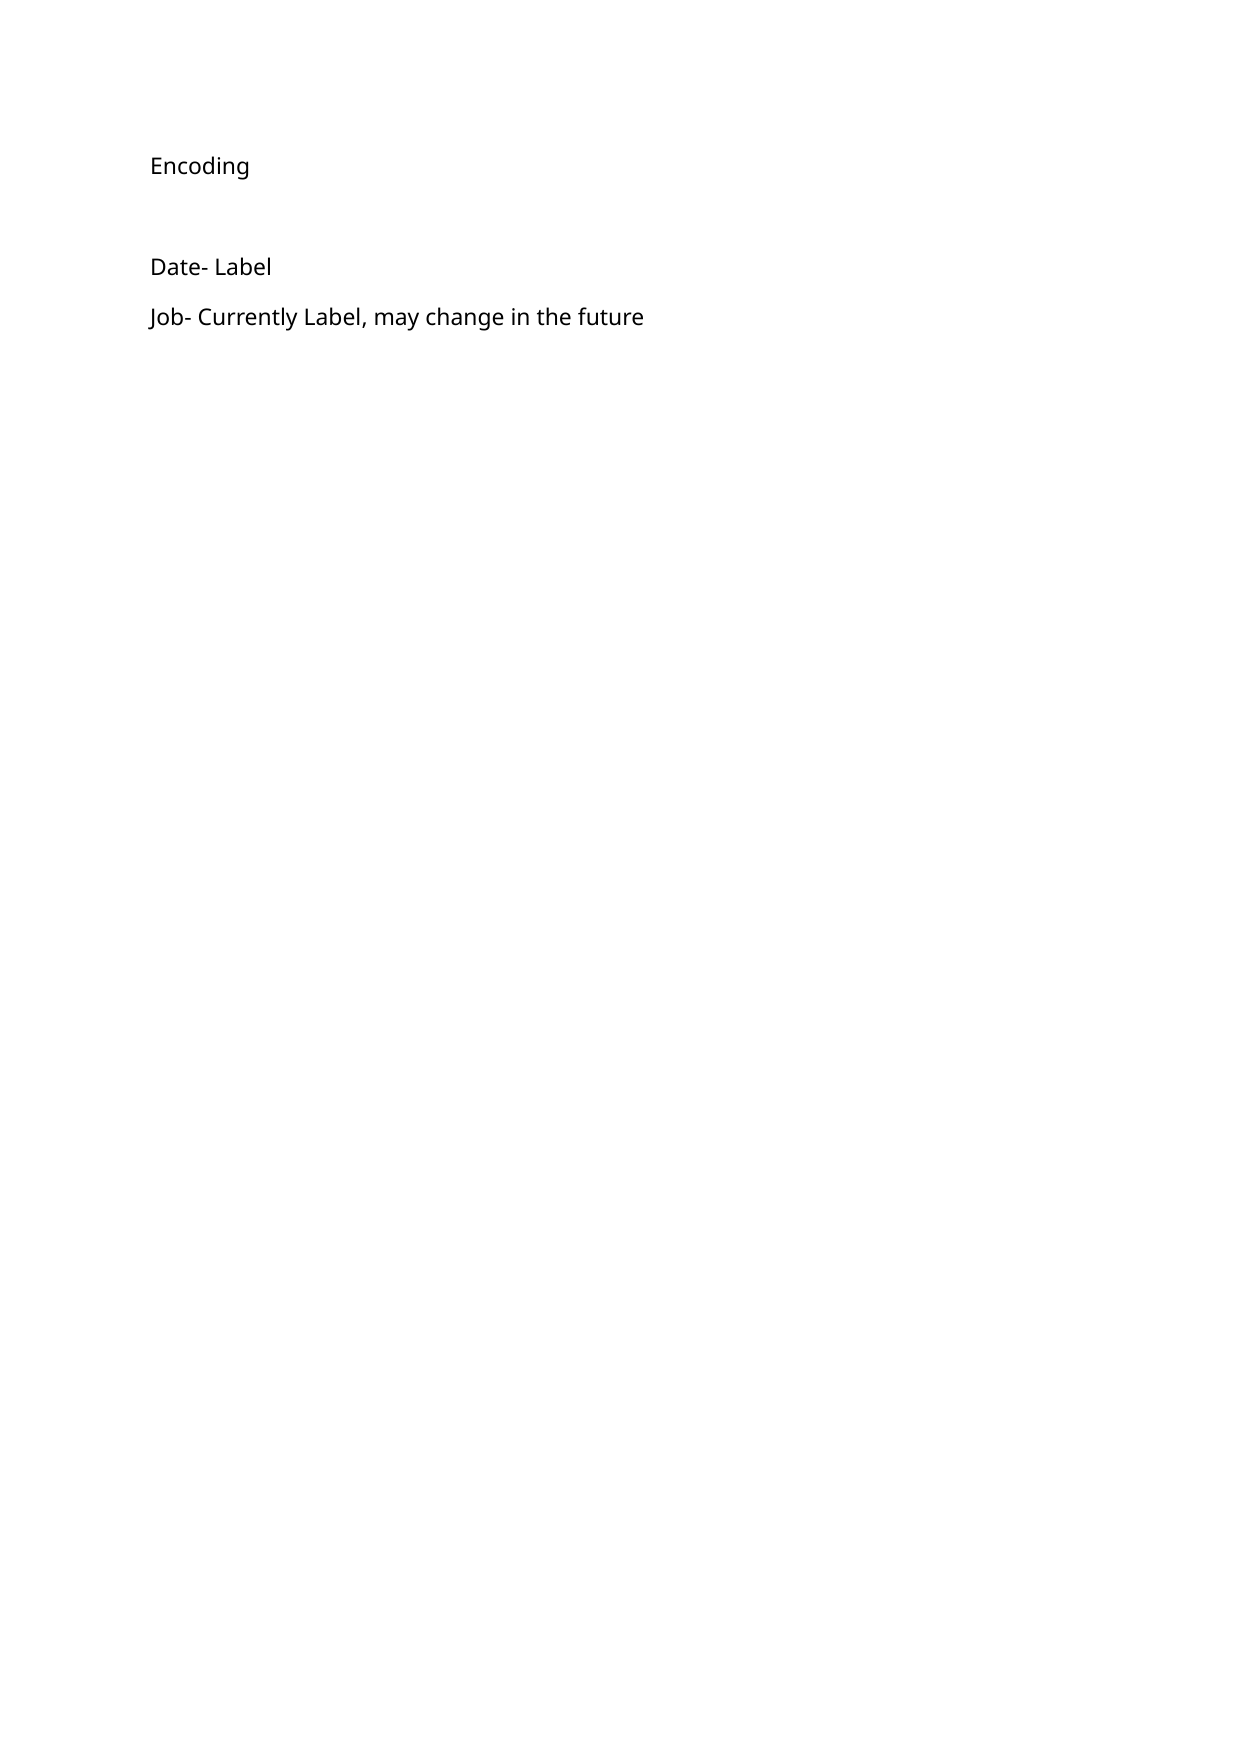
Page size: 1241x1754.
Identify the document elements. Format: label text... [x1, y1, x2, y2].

text Date- Label [150, 251, 1090, 282]
text Encoding [150, 150, 1090, 181]
text Job- Currently Label, may change in the future [150, 301, 1090, 332]
